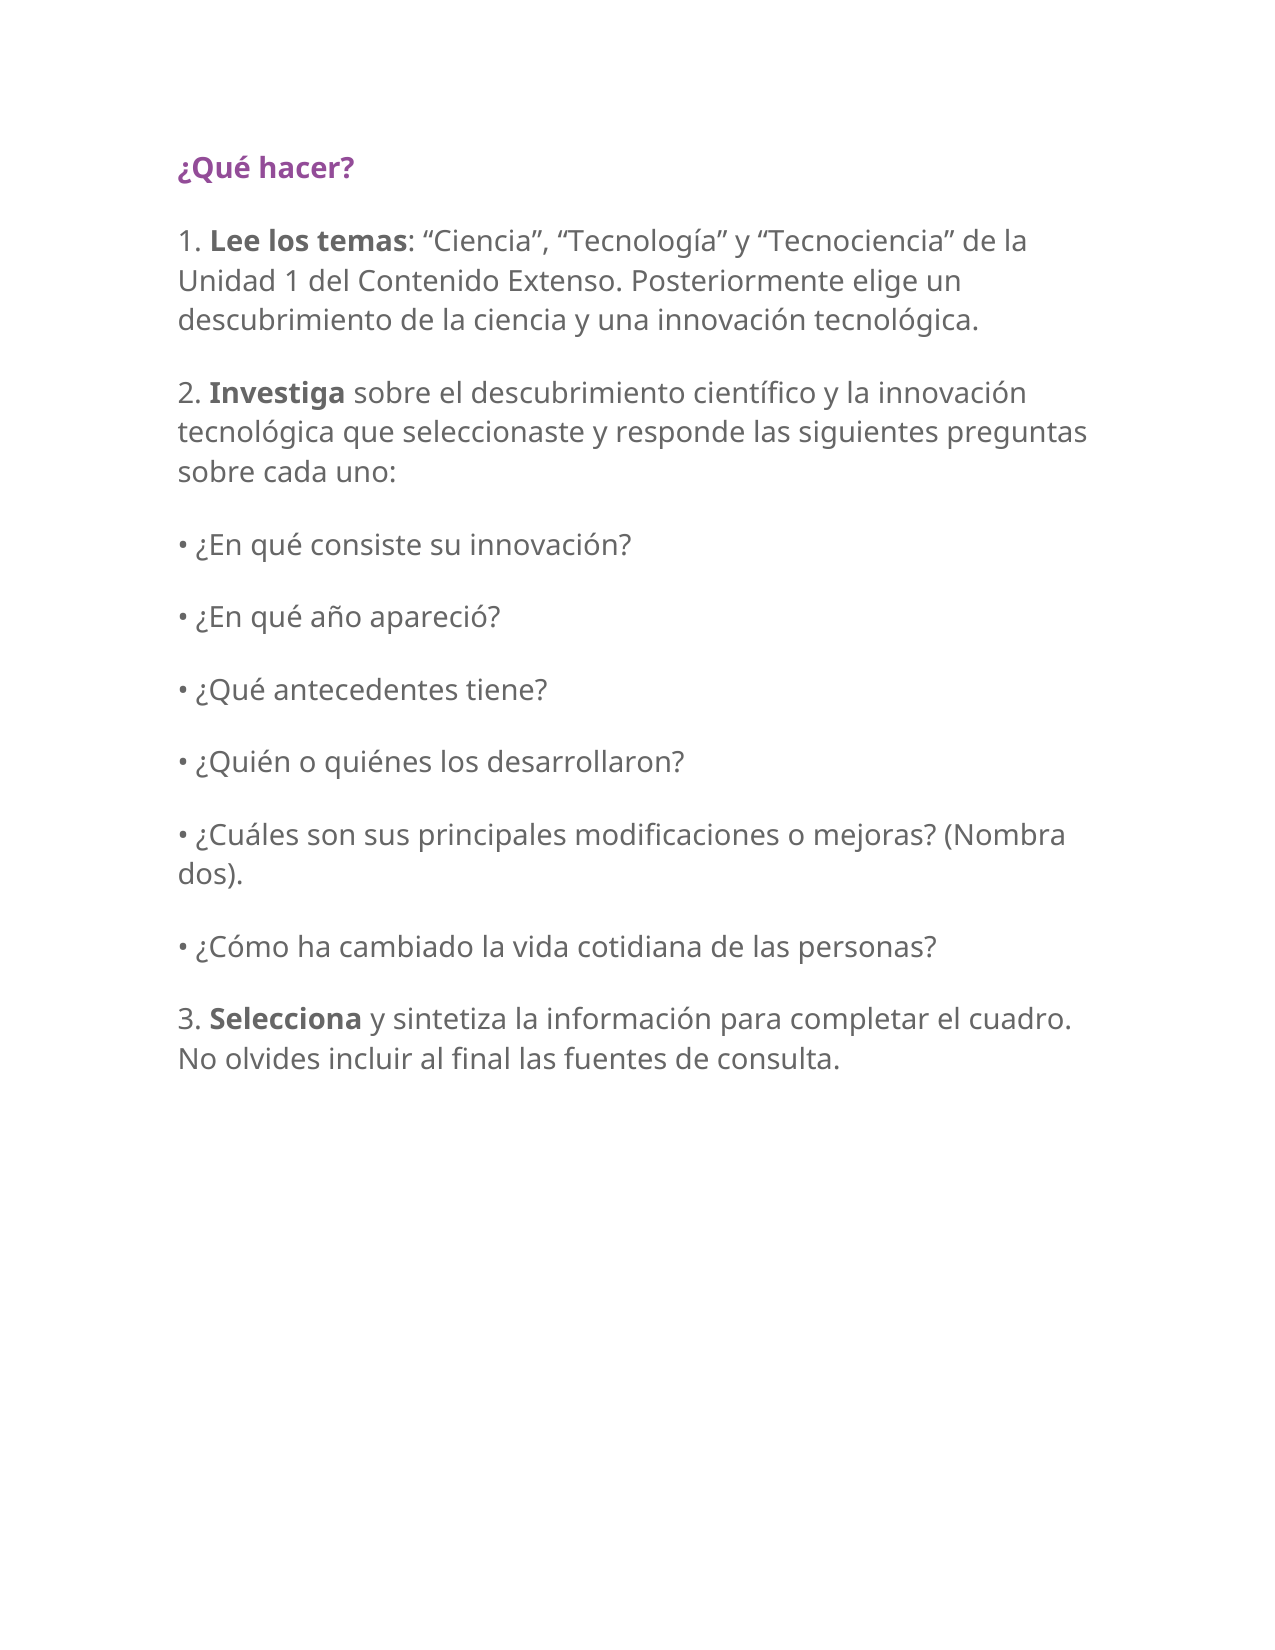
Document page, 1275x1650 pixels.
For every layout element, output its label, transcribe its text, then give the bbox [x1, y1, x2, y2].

text • ¿Cómo ha cambiado la vida cotidiana de las personas? [177, 926, 1098, 966]
text • ¿Cuáles son sus principales modificaciones o mejoras? (Nombra dos). [177, 814, 1098, 893]
text 3. Selecciona y sintetiza la información para completar el cuadro. No olvides incluir al final las fuentes de consulta. [177, 998, 1098, 1078]
text • ¿En qué consiste su innovación? [177, 524, 1098, 563]
text • ¿Qué antecedentes tiene? [177, 669, 1098, 708]
text 2. Investiga sobre el descubrimiento científico y la innovación tecnológica que seleccionaste y responde las siguientes preguntas sobre cada uno: [177, 372, 1098, 491]
text ¿Qué hacer? [177, 148, 1098, 187]
text 1. Lee los temas: “Ciencia”, “Tecnología” y “Tecnociencia” de la Unidad 1 del Contenido Extenso. Posteriormente elige un descubrimiento de la ciencia y una innovación tecnológica. [177, 220, 1098, 339]
text • ¿Quién o quiénes los desarrollaron? [177, 741, 1098, 781]
text • ¿En qué año apareció? [177, 596, 1098, 636]
